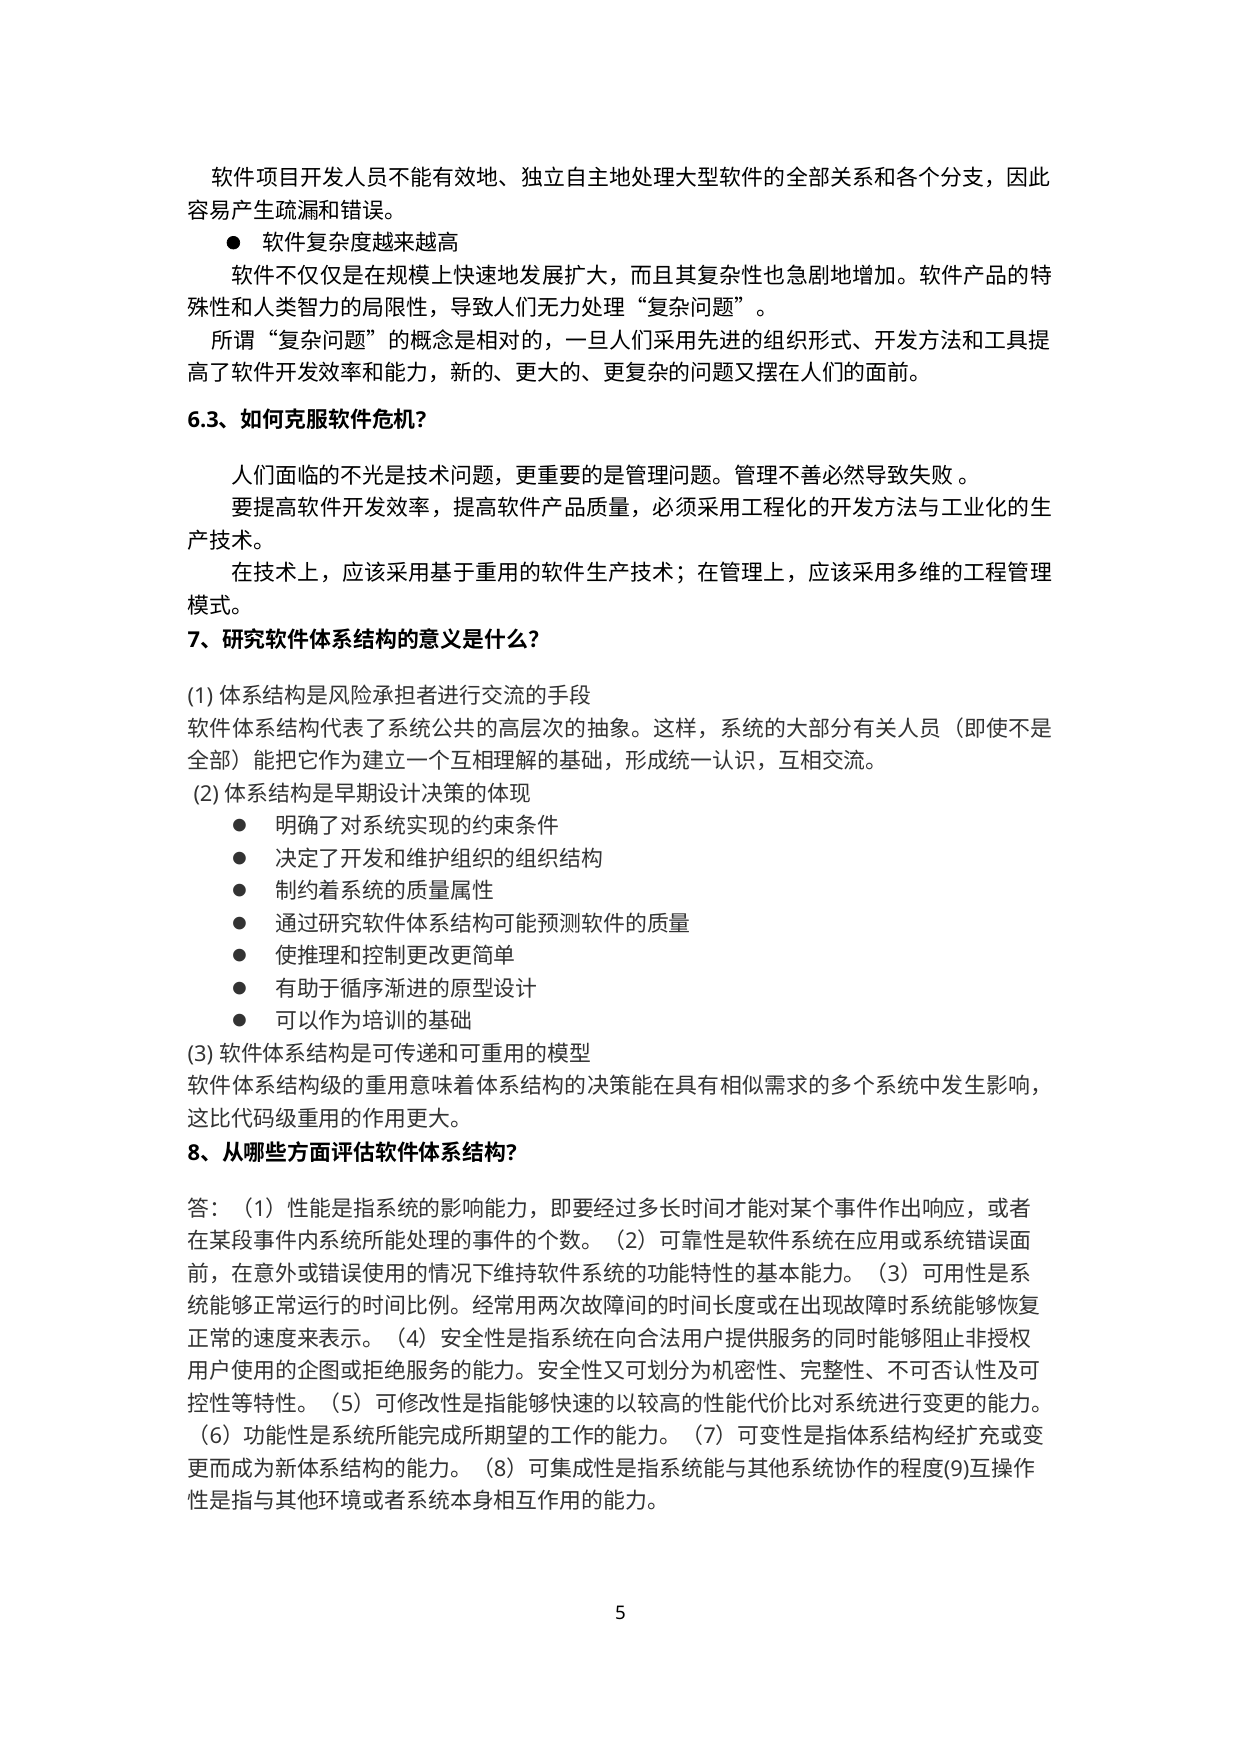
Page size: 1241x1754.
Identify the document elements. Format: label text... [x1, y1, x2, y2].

text 在技术上，应该采用基于重用的软件生产技术；在管理上，应该采用多维的工程管理模式。 [187, 555, 1053, 620]
text 软件体系结构级的重用意味着体系结构的决策能在具有相似需求的多个系统中发生影响，这比代码级重用的作用更大。 [187, 1068, 1053, 1133]
list 软件复杂度越来越高 [225, 225, 1053, 257]
text 软件项目开发人员不能有效地、独立自主地处理大型软件的全部关系和各个分支，因此容易产生疏漏和错误。 [187, 160, 1053, 225]
subtitle 7、研究软件体系结构的意义是什么？ [187, 622, 1053, 654]
list 制约着系统的质量属性 [231, 873, 1053, 905]
text (1) 体系结构是风险承担者进行交流的手段 [187, 678, 1053, 710]
text 软件不仅仅是在规模上快速地发展扩大，而且其复杂性也急剧地增加。软件产品的特殊性和人类智力的局限性，导致人们无力处理“复杂问题”。 [187, 257, 1053, 322]
list 决定了开发和维护组织的组织结构 [231, 840, 1053, 873]
text (3) 软件体系结构是可传递和可重用的模型 [187, 1035, 1053, 1068]
text (2) 体系结构是早期设计决策的体现 [187, 775, 1053, 808]
text 答：（1）性能是指系统的影响能力，即要经过多长时间才能对某个事件作出响应，或者在某段事件内系统所能处理的事件的个数。（2）可靠性是软件系统在应用或系统错误面前，在意外或错误使用的情况下维持软件系统的功能特性的基本能力。（3）可用性是系统能够正常运行的时间比例。经常用两次故障间的时间长度或在出现故障时系统能够恢复正常的速度来表示。（4）安全性是指系统在向合法用户提供服务的同时能够阻止非授权用户使用的企图或拒绝服务的能力。安全性又可划分为机密性、完整性、不可否认性及可控性等特性。（5）可修改性是指能够快速的以较高的性能代价比对系统进行变更的能力。（6）功能性是系统所能完成所期望的工作的能力。（7）可变性是指体系结构经扩充或变更而成为新体系结构的能力。（8）可集成性是指系统能与其他系统协作的程度(9)互操作性是指与其他环境或者系统本身相互作用的能力。 [187, 1190, 1053, 1515]
list 通过研究软件体系结构可能预测软件的质量 [231, 905, 1053, 938]
list 可以作为培训的基础 [231, 1003, 1053, 1035]
subtitle 6.3、如何克服软件危机? [187, 402, 1053, 434]
text 要提高软件开发效率，提高软件产品质量，必须采用工程化的开发方法与工业化的生产技术。 [187, 490, 1053, 555]
list 有助于循序渐进的原型设计 [231, 970, 1053, 1003]
text 软件体系结构代表了系统公共的高层次的抽象。这样，系统的大部分有关人员（即使不是全部）能把它作为建立一个互相理解的基础，形成统一认识，互相交流。 [187, 710, 1053, 775]
list 明确了对系统实现的约束条件 [231, 808, 1053, 840]
subtitle 8、从哪些方面评估软件体系结构? [187, 1135, 1053, 1167]
list 使推理和控制更改更简单 [231, 938, 1053, 970]
text 所谓“复杂问题”的概念是相对的，一旦人们采用先进的组织形式、开发方法和工具提高了软件开发效率和能力，新的、更大的、更复杂的问题又摆在人们的面前。 [187, 322, 1053, 387]
text 人们面临的不光是技术问题，更重要的是管理问题。管理不善必然导致失败 。 [187, 457, 1053, 490]
